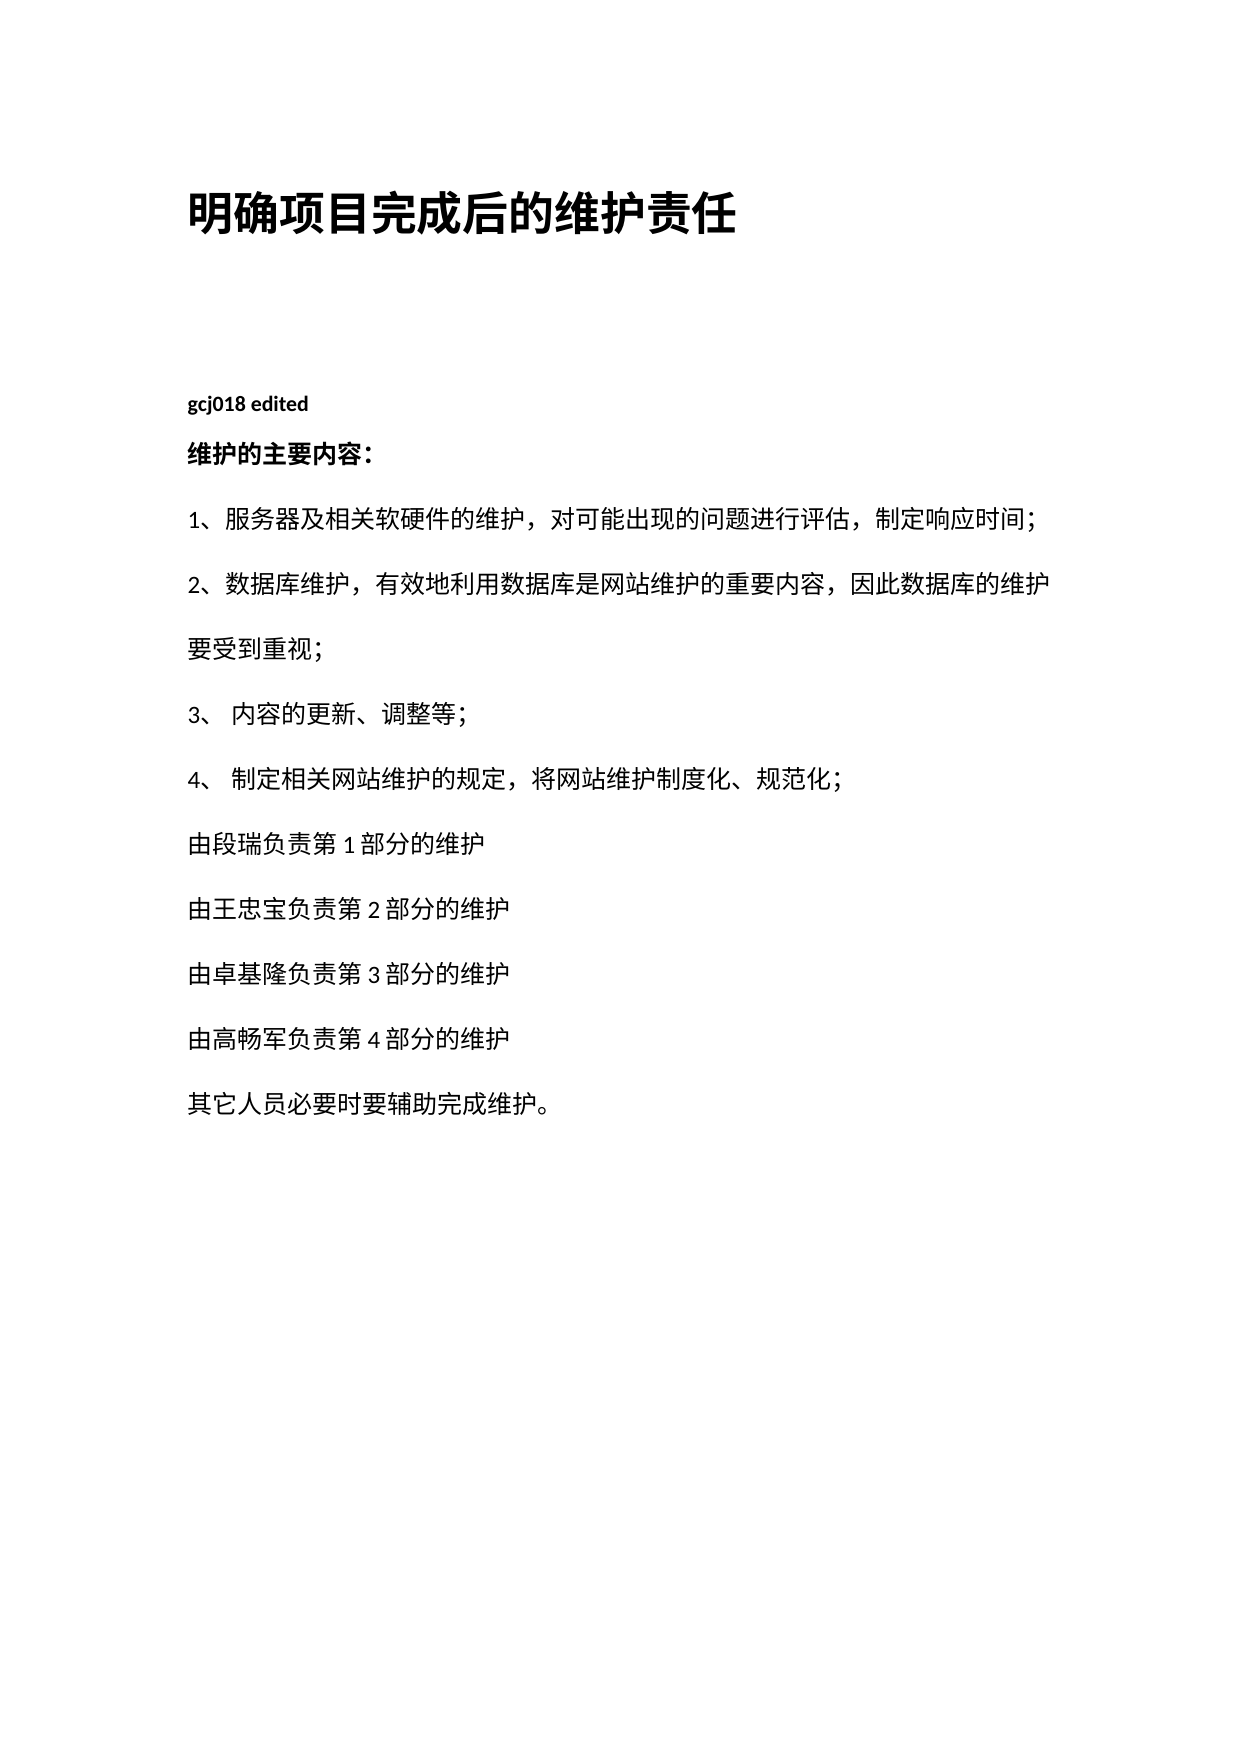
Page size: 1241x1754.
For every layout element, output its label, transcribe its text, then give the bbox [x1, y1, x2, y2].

text 由卓基隆负责第3部分的维护 [187, 940, 1053, 1005]
text 由段瑞负责第1部分的维护 [187, 810, 1053, 875]
text gcj018 edited [187, 387, 1053, 420]
text 其它人员必要时要辅助完成维护。 [187, 1070, 1053, 1135]
subtitle 明确项目完成后的维护责任 [187, 162, 1053, 259]
text 1、服务器及相关软硬件的维护，对可能出现的问题进行评估，制定响应时间； [187, 485, 1053, 550]
text 4、 制定相关网站维护的规定，将网站维护制度化、规范化； [187, 745, 1053, 810]
text 由王忠宝负责第2部分的维护 [187, 875, 1053, 940]
text 由高畅军负责第4部分的维护 [187, 1005, 1053, 1070]
text 2、数据库维护，有效地利用数据库是网站维护的重要内容，因此数据库的维护要受到重视； [187, 550, 1053, 680]
text 维护的主要内容： [187, 420, 1053, 485]
text 3、 内容的更新、调整等； [187, 680, 1053, 745]
